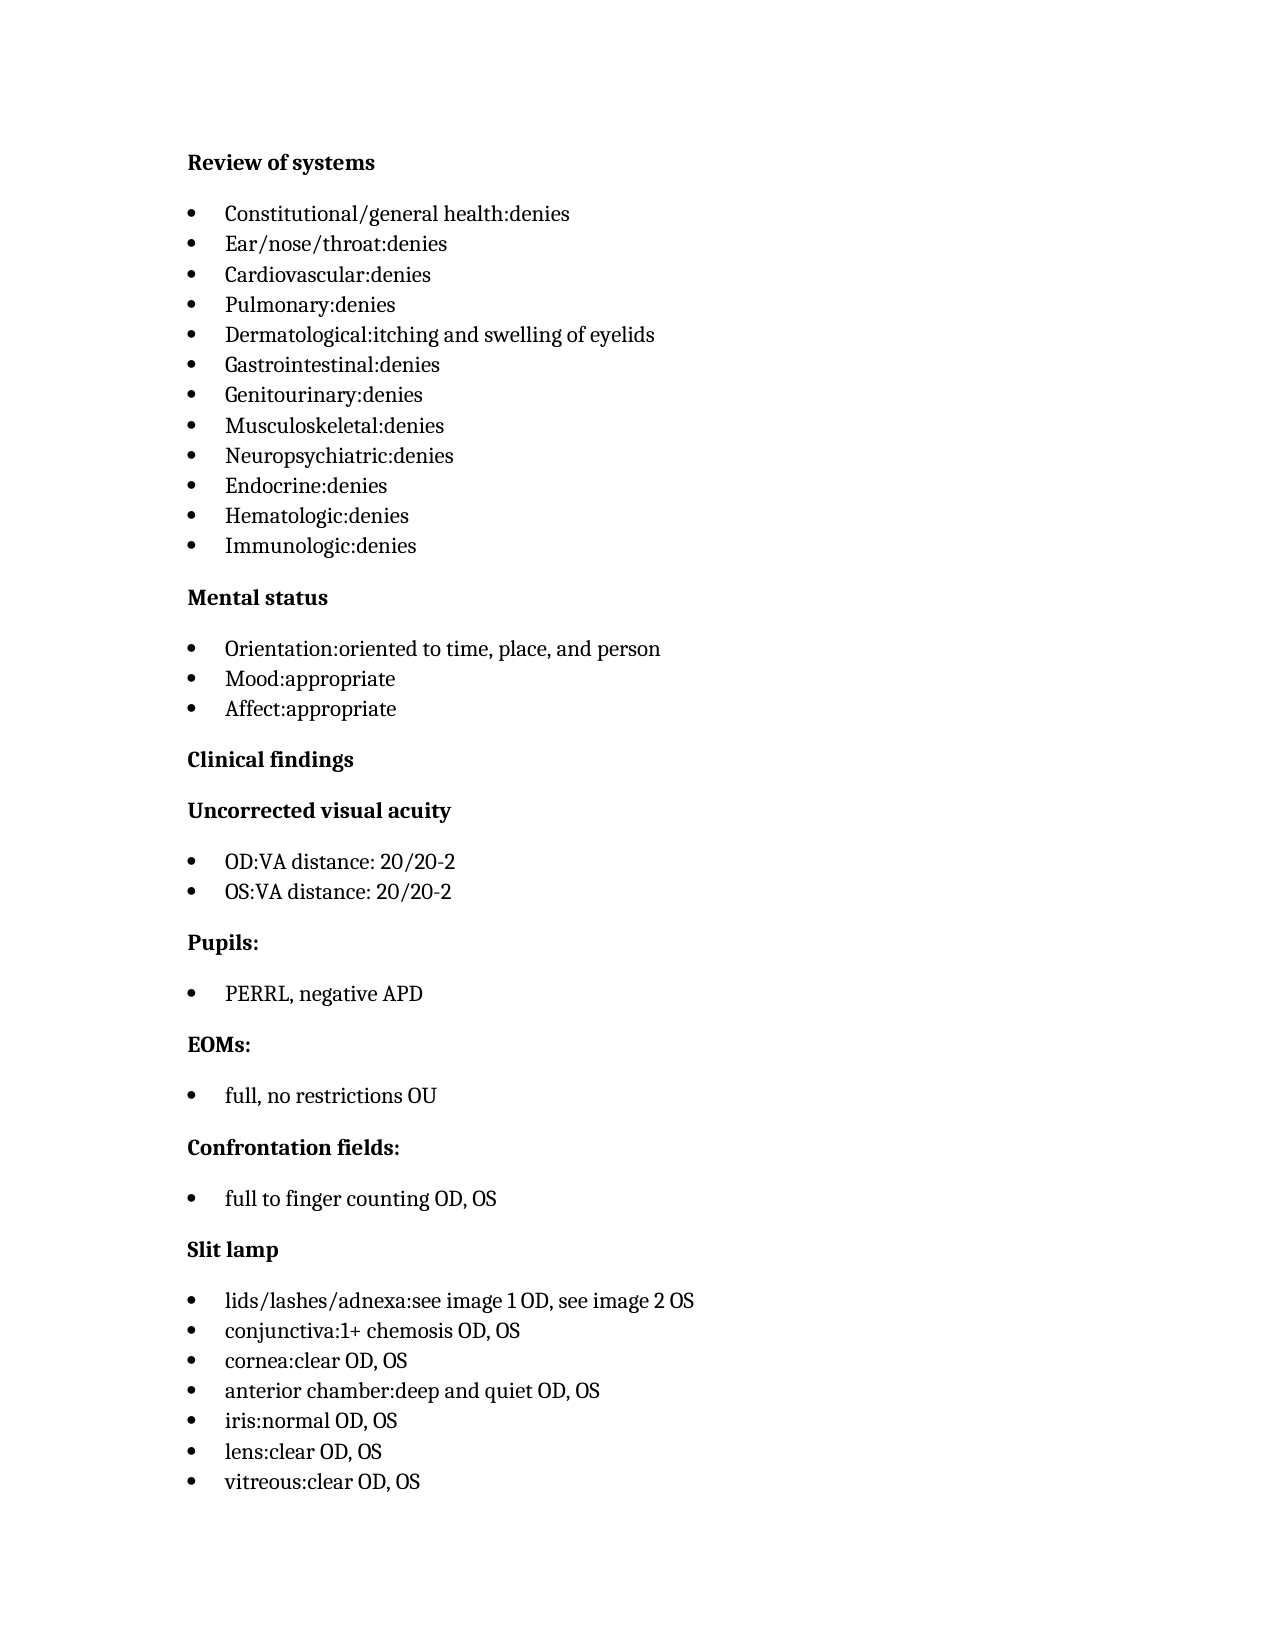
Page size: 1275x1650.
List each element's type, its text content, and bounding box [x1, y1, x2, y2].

list Cardiovascular:denies [187, 261, 1087, 288]
text Clinical findings [187, 747, 1087, 773]
list Hematologic:denies [187, 503, 1087, 529]
text Review of systems [187, 150, 1087, 176]
list full to finger counting OD, OS [187, 1185, 1087, 1212]
list PERRL, negative APD [187, 981, 1087, 1008]
list full, no restrictions OU [187, 1083, 1087, 1110]
list lids/lashes/adnexa:see image 1 OD, see image 2 OS [187, 1287, 1087, 1314]
list Endocrine:denies [187, 473, 1087, 499]
list Orientation:oriented to time, place, and person [187, 635, 1087, 662]
list Musculoskeletal:denies [187, 412, 1087, 439]
list Gastrointestinal:denies [187, 352, 1087, 378]
text Slit lamp [187, 1236, 1087, 1263]
list Neuropsychiatric:denies [187, 443, 1087, 469]
list OS:VA distance: 20/20-2 [187, 879, 1087, 906]
list anterior chamber:deep and quiet OD, OS [187, 1378, 1087, 1404]
list vitreous:clear OD, OS [187, 1469, 1087, 1495]
text Uncorrected visual acuity [187, 798, 1087, 824]
list Pulmonary:denies [187, 292, 1087, 318]
list Immunologic:denies [187, 533, 1087, 560]
list Affect:appropriate [187, 696, 1087, 722]
list OD:VA distance: 20/20-2 [187, 849, 1087, 875]
text EOMs: [187, 1032, 1087, 1059]
list Mood:appropriate [187, 666, 1087, 692]
text Confrontation fields: [187, 1134, 1087, 1161]
list Dermatological:itching and swelling of eyelids [187, 322, 1087, 348]
text Mental status [187, 584, 1087, 611]
list conjunctiva:1+ chemosis OD, OS [187, 1318, 1087, 1344]
list Constitutional/general health:denies [187, 201, 1087, 227]
text Pupils: [187, 930, 1087, 957]
list Genitourinary:denies [187, 382, 1087, 409]
list lens:clear OD, OS [187, 1438, 1087, 1465]
list iris:normal OD, OS [187, 1408, 1087, 1435]
list cornea:clear OD, OS [187, 1348, 1087, 1374]
list Ear/nose/throat:denies [187, 231, 1087, 258]
